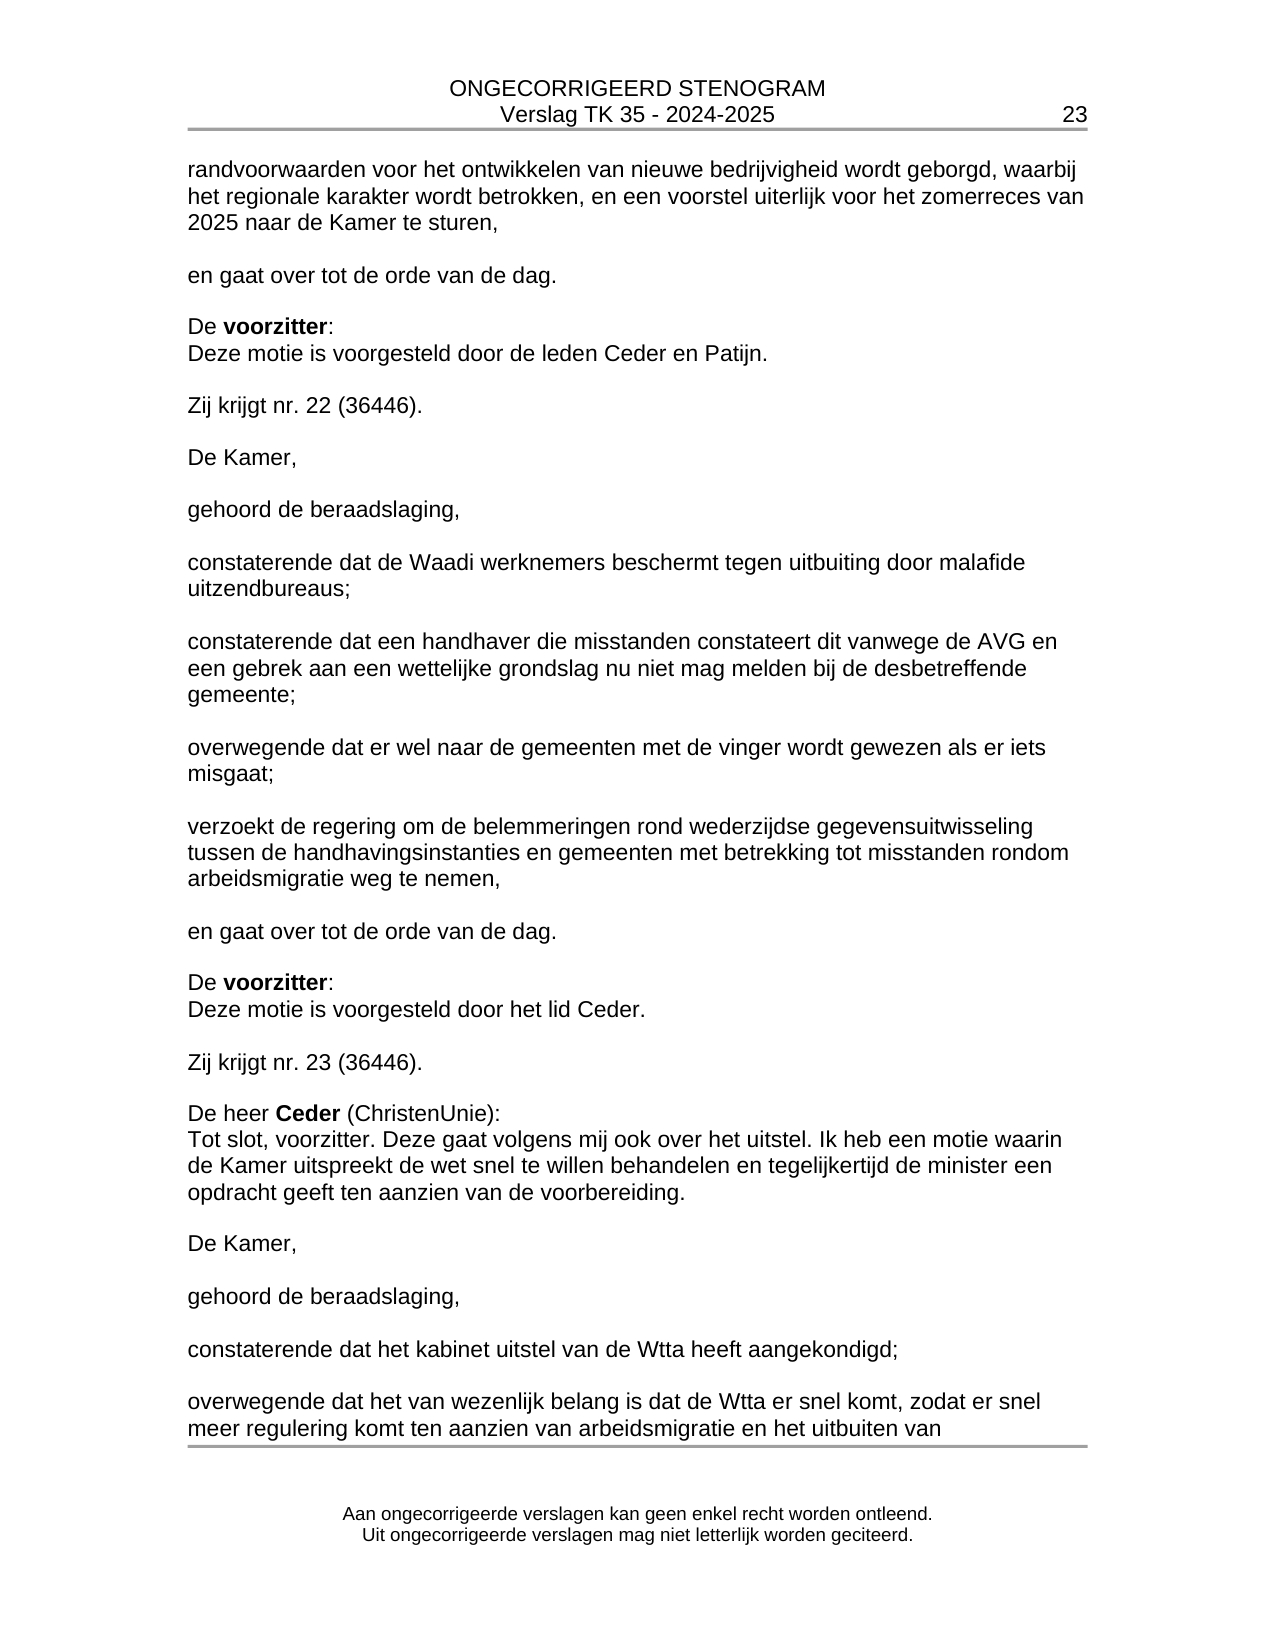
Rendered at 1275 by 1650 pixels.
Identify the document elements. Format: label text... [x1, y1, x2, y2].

text De Kamer, gehoord de beraadslaging, constaterende dat de Waadi werknemers beschermt tegen uitbuiting door malafide uitzendbureaus; constaterende dat een handhaver die misstanden constateert dit vanwege de AVG en een gebrek aan een wettelijke grondslag nu niet mag melden bij de desbetreffende gemeente; overwegende dat er wel naar de gemeenten met de vinger wordt gewezen als er iets misgaat; verzoekt de regering om de belemmeringen rond wederzijdse gegevensuitwisseling tussen de handhavingsinstanties en gemeenten met betrekking tot misstanden rondom arbeidsmigratie weg te nemen, en gaat over tot de orde van de dag. [187, 444, 1087, 944]
text De voorzitter: Deze motie is voorgesteld door het lid Ceder. Zij krijgt nr. 23 (36446). [187, 969, 1087, 1075]
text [187, 1230, 1087, 1441]
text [187, 156, 1087, 288]
text De voorzitter: Deze motie is voorgesteld door de leden Ceder en Patijn. Zij krijgt nr. 22 (36446). [187, 313, 1087, 419]
text De heer Ceder (ChristenUnie): Tot slot, voorzitter. Deze gaat volgens mij ook over het uitstel. Ik heb een motie waarin de Kamer uitspreekt de wet snel te willen behandelen en tegelijkertijd de minister een opdracht geeft ten aanzien van de voorbereiding. [187, 1100, 1087, 1205]
